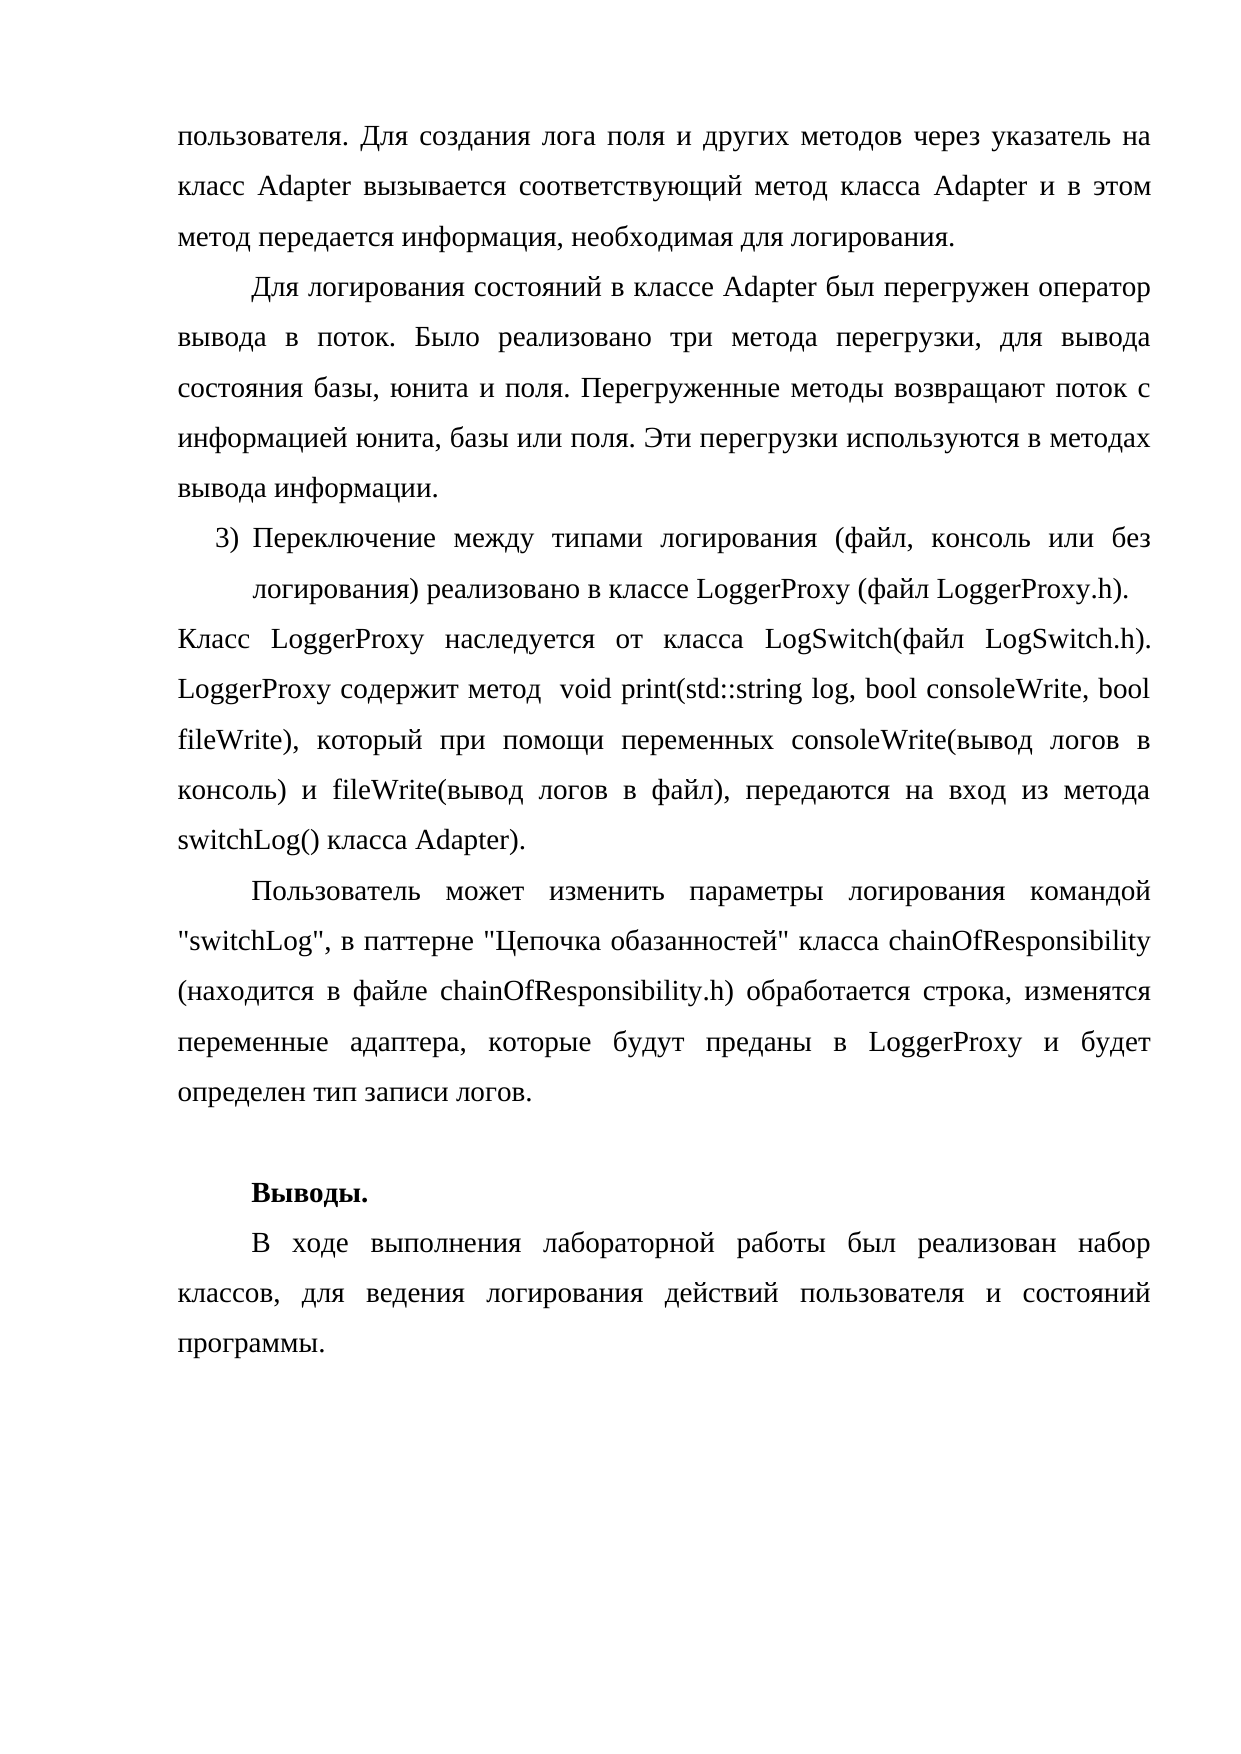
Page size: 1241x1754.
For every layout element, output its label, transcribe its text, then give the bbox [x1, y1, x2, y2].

text Выводы. [177, 1175, 1152, 1208]
text Класс LoggerProxy наследуется от класса LogSwitch(файл LogSwitch.h). LoggerProxy содержит метод void print(std::string log, bool consoleWrite, bool fileWrite), который при помощи переменных consoleWrite(вывод логов в консоль) и fileWrite(вывод логов в файл), передаются на вход из метода switchLog() класса Adapter). [177, 621, 1152, 856]
text Для логирования состояний в классе Adapter был перегружен оператор вывода в поток. Было реализовано три метода перегрузки, для вывода состояния базы, юнита и поля. Перегруженные методы возвращают поток с информацией юнита, базы или поля. Эти перегрузки используются в методах вывода информации. [177, 269, 1152, 504]
text Пользователь может изменить параметры логирования командой "switchLog", в паттерне "Цепочка обазанностей" класса chainOfResponsibility (находится в файле chainOfResponsibility.h) обработается строка, изменятся переменные адаптера, которые будут преданы в LoggerProxy и будет определен тип записи логов. [177, 873, 1152, 1108]
list Переключение между типами логирования (файл, консоль или без логирования) реализовано в классе LoggerProxy (файл LoggerProxy.h). [215, 521, 1152, 604]
text В ходе выполнения лабораторной работы был реализован набор классов, для ведения логирования действий пользователя и состояний программы. [177, 1225, 1152, 1359]
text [177, 118, 1152, 252]
